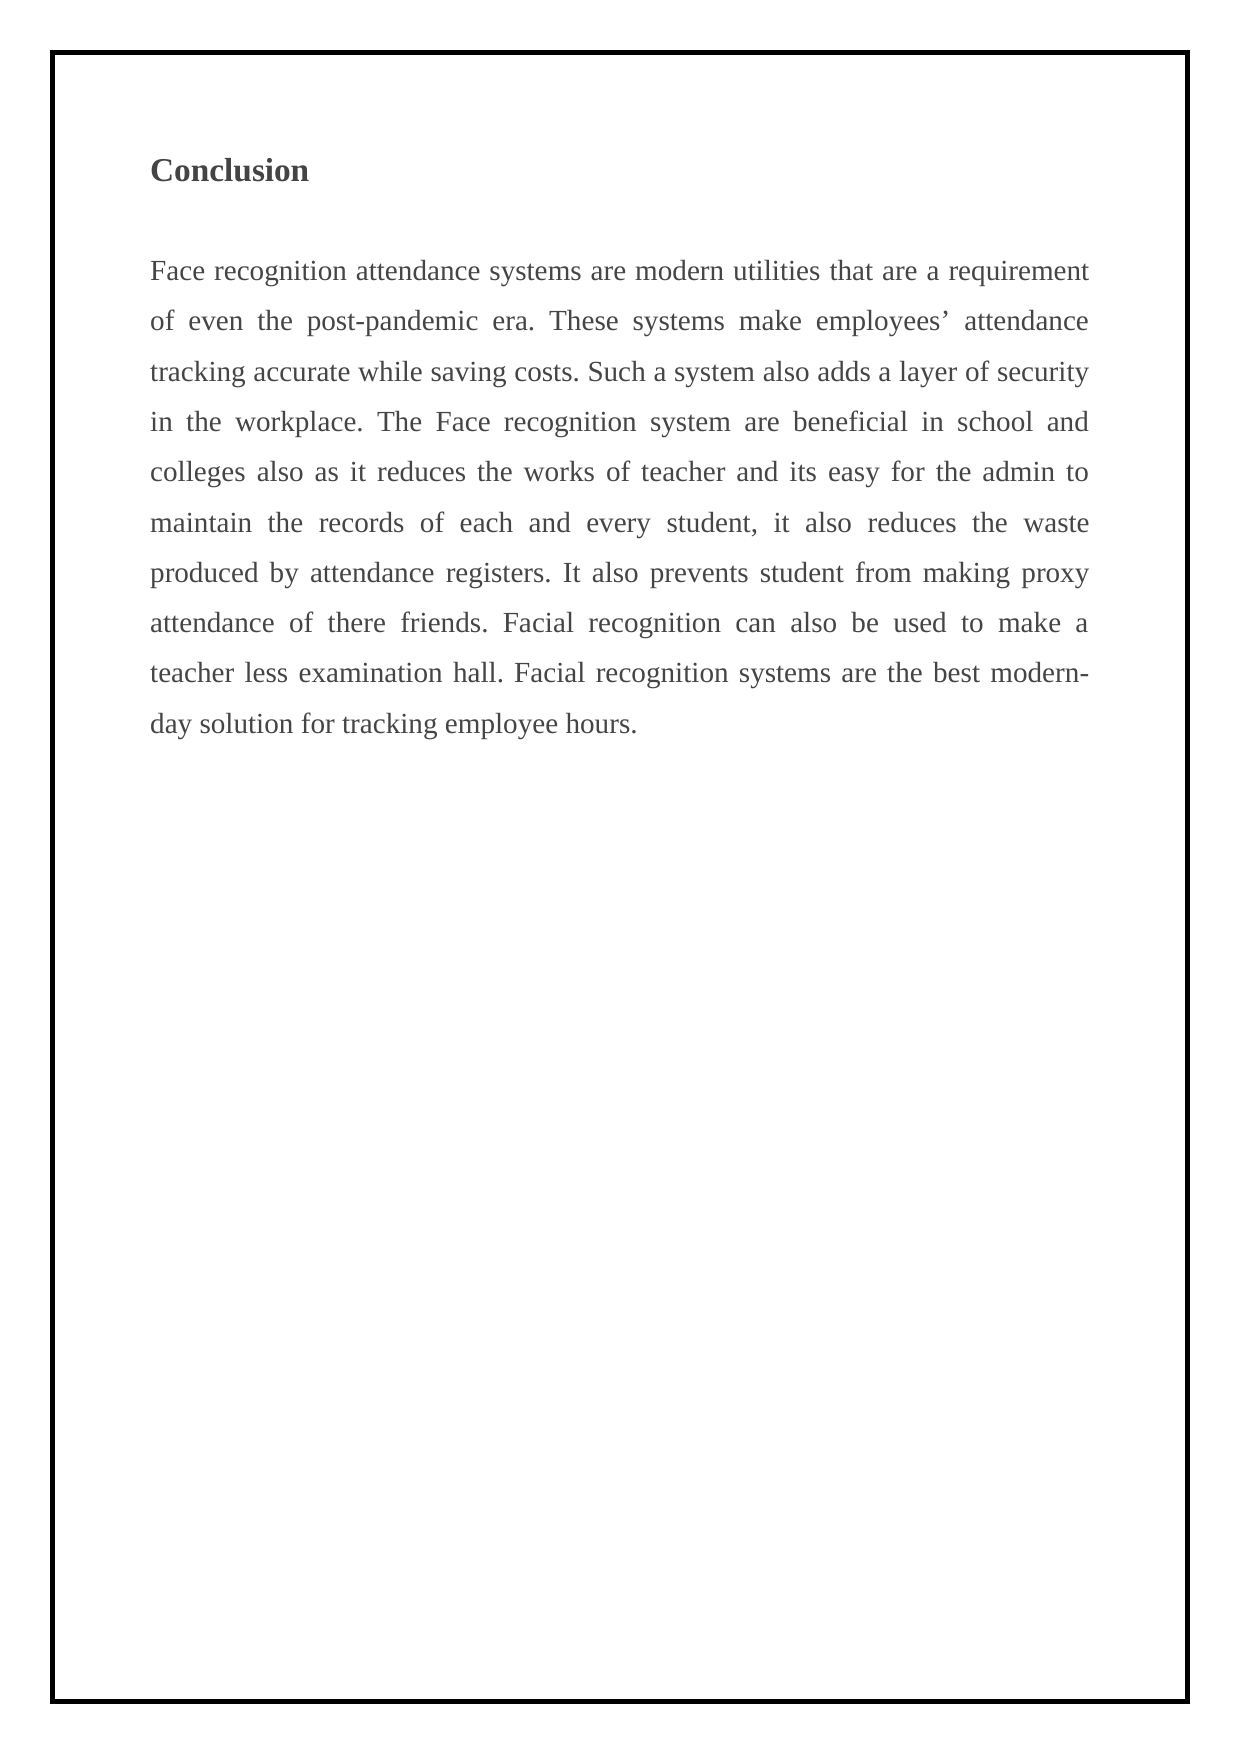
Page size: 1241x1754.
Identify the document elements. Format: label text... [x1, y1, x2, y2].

text Face recognition attendance systems are modern utilities that are a requirement of even the post-pandemic era. These systems make employees’ attendance tracking accurate while saving costs. Such a system also adds a layer of security in the workplace. The Face recognition system are beneficial in school and colleges also as it reduces the works of teacher and its easy for the admin to maintain the records of each and every student, it also reduces the waste produced by attendance registers. It also prevents student from making proxy attendance of there friends. Facial recognition can also be used to make a teacher less examination hall. Facial recognition systems are the best modern-day solution for tracking employee hours. [150, 253, 1090, 739]
subtitle Conclusion [150, 150, 1090, 188]
